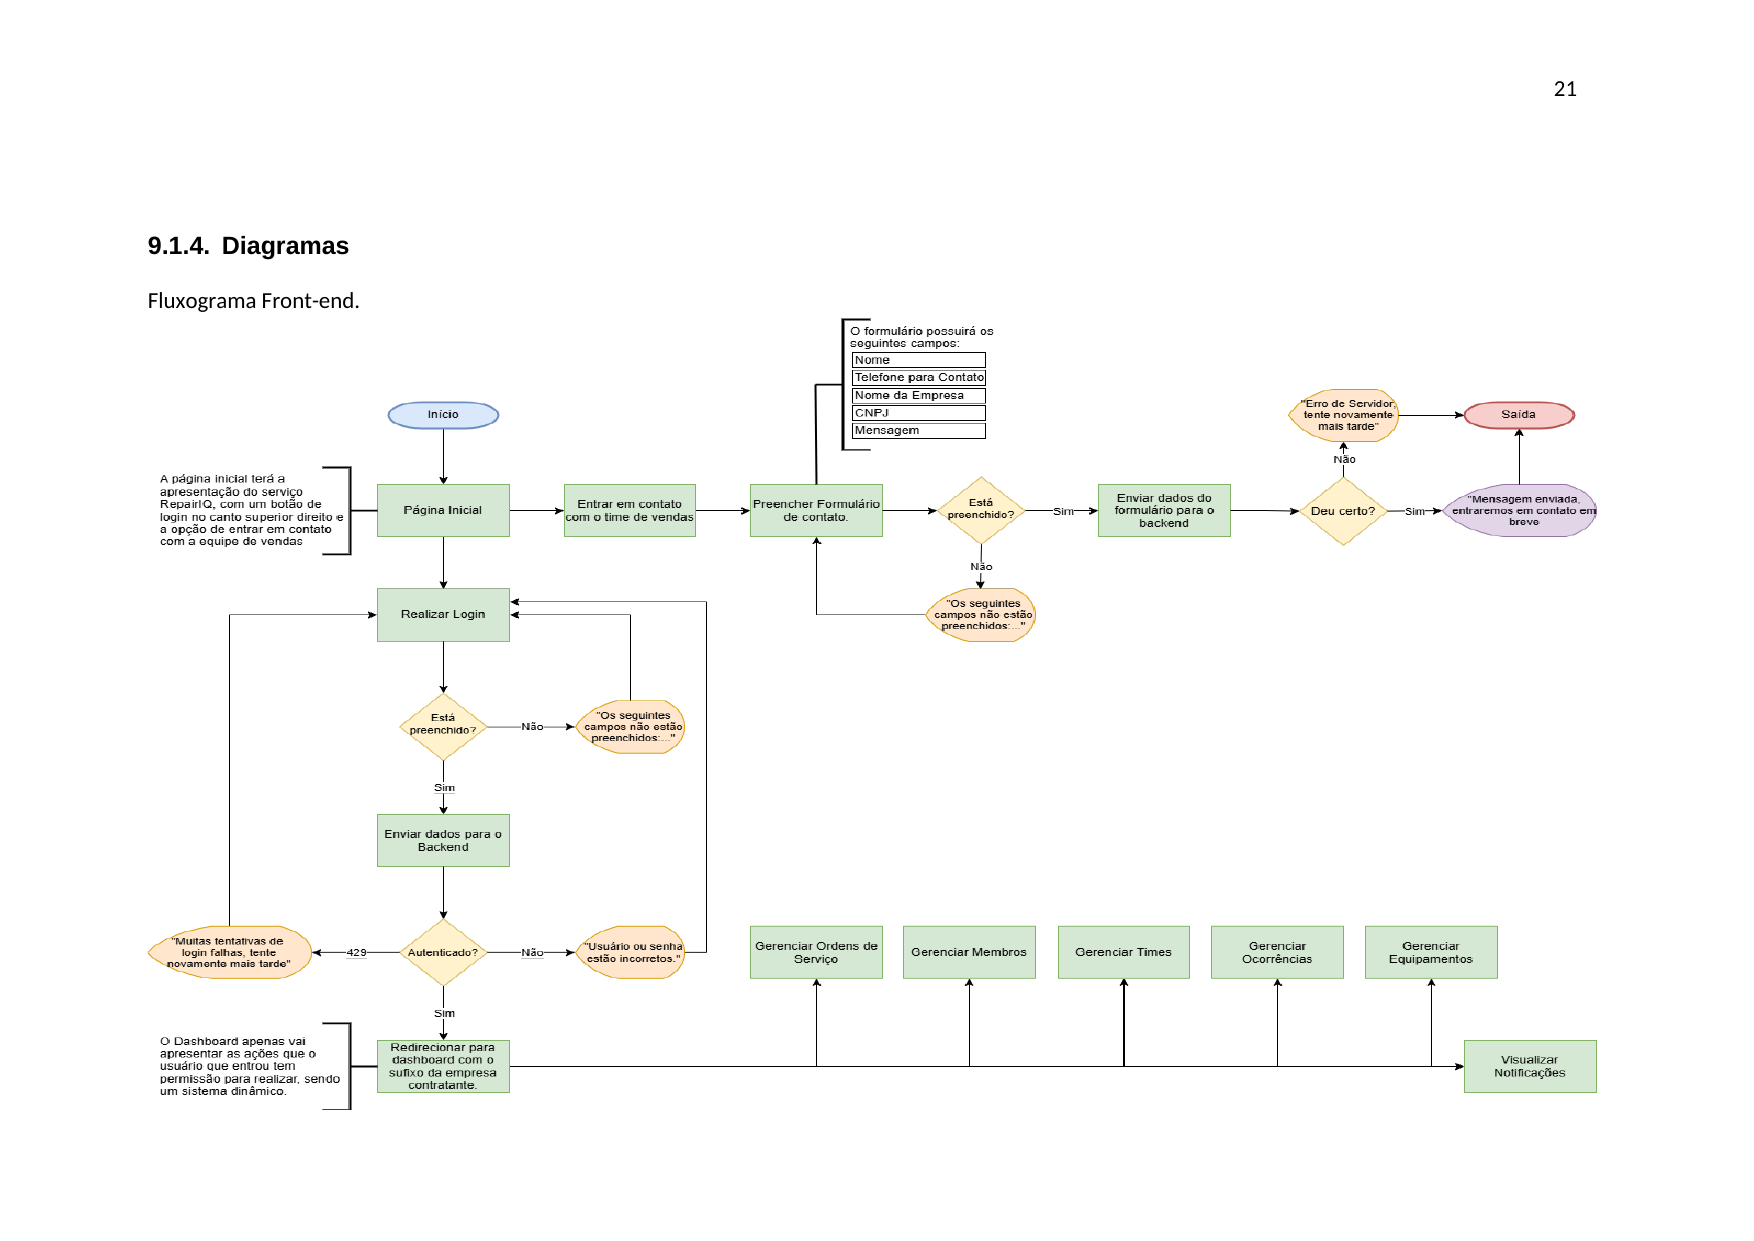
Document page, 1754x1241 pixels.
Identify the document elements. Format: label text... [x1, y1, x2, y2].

picture [147, 318, 1607, 1110]
subtitle Diagramas [148, 231, 1577, 260]
text Fluxograma Front-end. [148, 287, 1577, 318]
